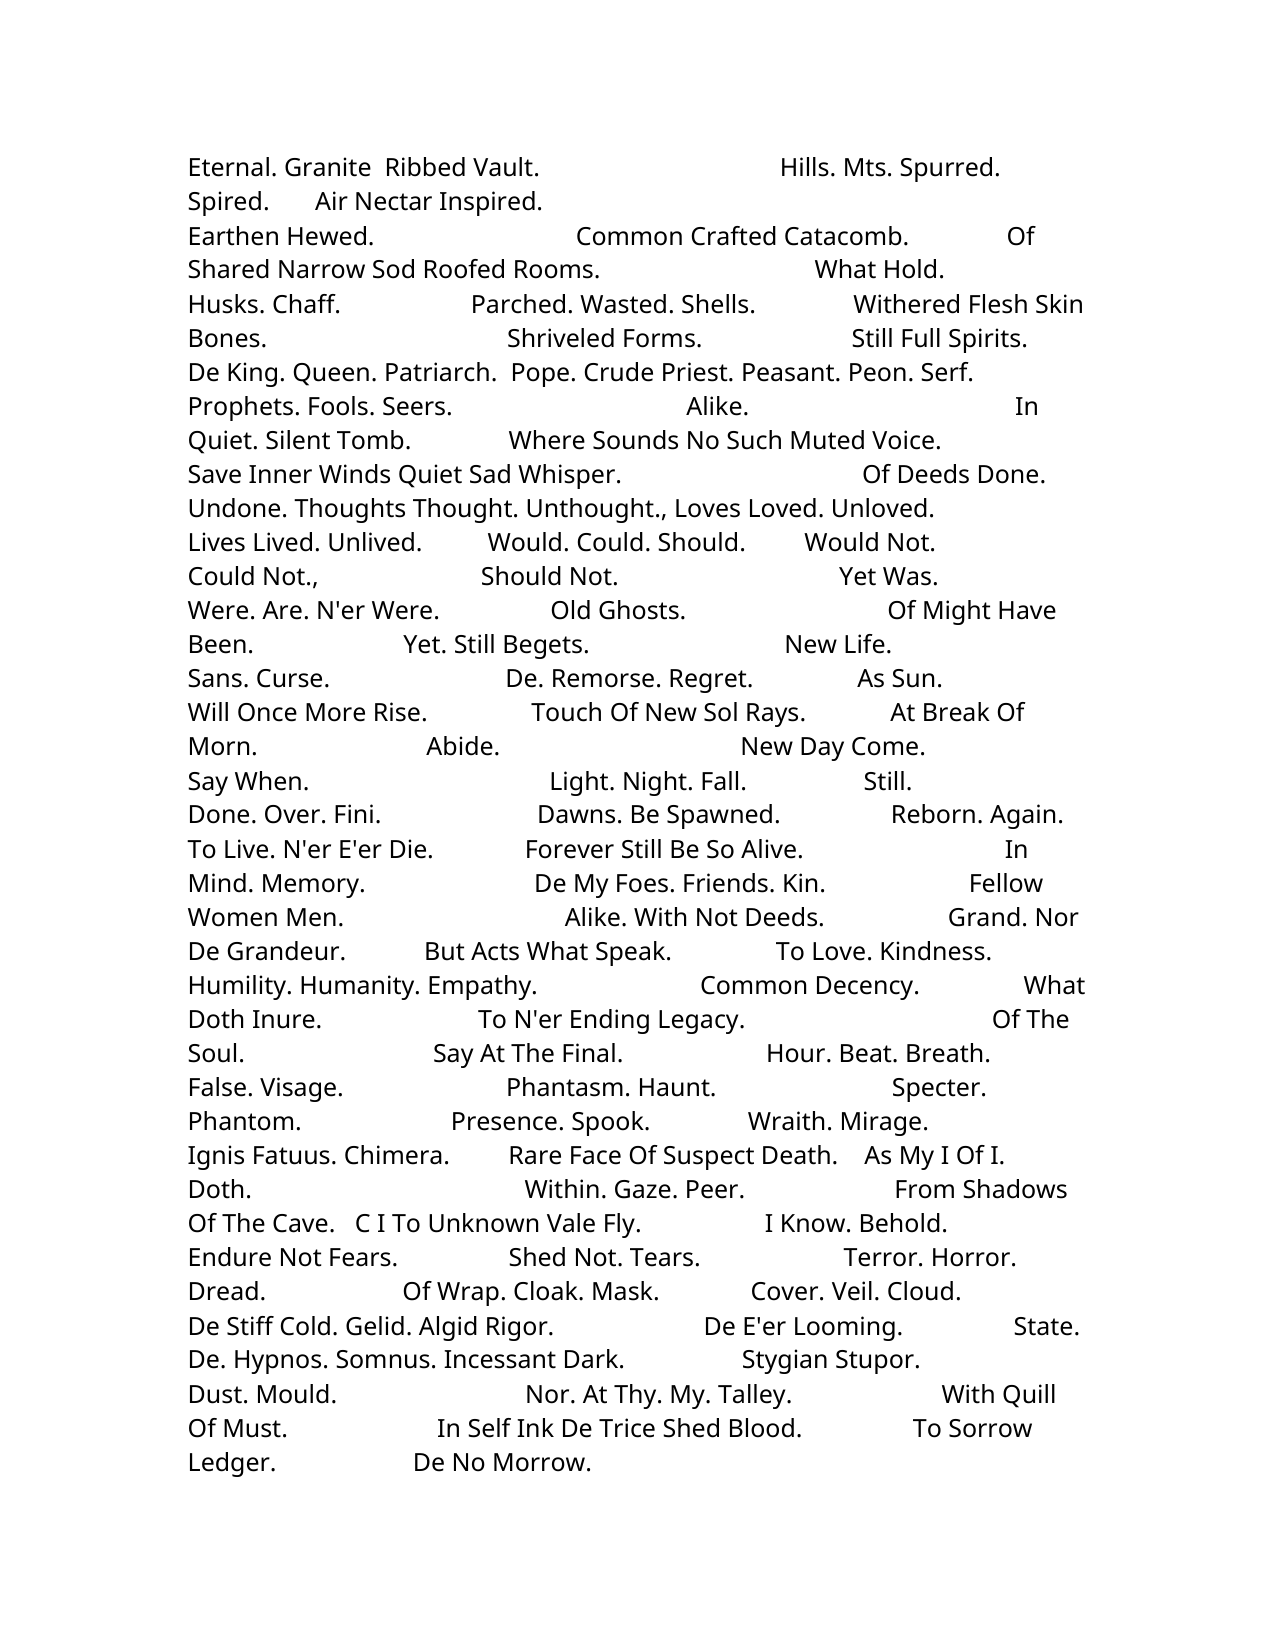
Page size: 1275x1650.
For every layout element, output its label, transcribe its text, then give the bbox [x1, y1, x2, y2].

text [187, 150, 1087, 218]
text Earthen Hewed. Common Crafted Catacomb. Of Shared Narrow Sod Roofed Rooms. What Hold. Husks. Chaff. Parched. Wasted. Shells. Withered Flesh Skin Bones. Shriveled Forms. Still Full Spirits. De King. Queen. Patriarch. Pope. Crude Priest. Peasant. Peon. Serf. Prophets. Fools. Seers. Alike. In Quiet. Silent Tomb. Where Sounds No Such Muted Voice. Save Inner Winds Quiet Sad Whisper. Of Deeds Done. Undone. Thoughts Thought. Unthought., Loves Loved. Unloved. Lives Lived. Unlived. Would. Could. Should. Would Not. Could Not., Should Not. Yet Was. Were. Are. N'er Were. Old Ghosts. Of Might Have Been. Yet. Still Begets. New Life. Sans. Curse. De. Remorse. Regret. As Sun. Will Once More Rise. Touch Of New Sol Rays. At Break Of Morn. Abide. New Day Come. Say When. Light. Night. Fall. Still. Done. Over. Fini. Dawns. Be Spawned. Reborn. Again. To Live. N'er E'er Die. Forever Still Be So Alive. In Mind. Memory. De My Foes. Friends. Kin. Fellow Women Men. Alike. With Not Deeds. Grand. Nor De Grandeur. But Acts What Speak. To Love. Kindness. Humility. Humanity. Empathy. Common Decency. What Doth Inure. To N'er Ending Legacy. Of The Soul. Say At The Final. Hour. Beat. Breath. False. Visage. Phantasm. Haunt. Specter. Phantom. Presence. Spook. Wraith. Mirage. Ignis Fatuus. Chimera. Rare Face Of Suspect Death. As My I Of I. Doth. Within. Gaze. Peer. From Shadows Of The Cave. C I To Unknown Vale Fly. I Know. Behold. Endure Not Fears. Shed Not. Tears. Terror. Horror. Dread. Of Wrap. Cloak. Mask. Cover. Veil. Cloud. De Stiff Cold. Gelid. Algid Rigor. De E'er Looming. State. De. Hypnos. Somnus. Incessant Dark. Stygian Stupor. Dust. Mould. Nor. At Thy. My. Talley. With Quill Of Must. In Self Ink De Trice Shed Blood. To Sorrow Ledger. De No Morrow. [187, 218, 1087, 1478]
